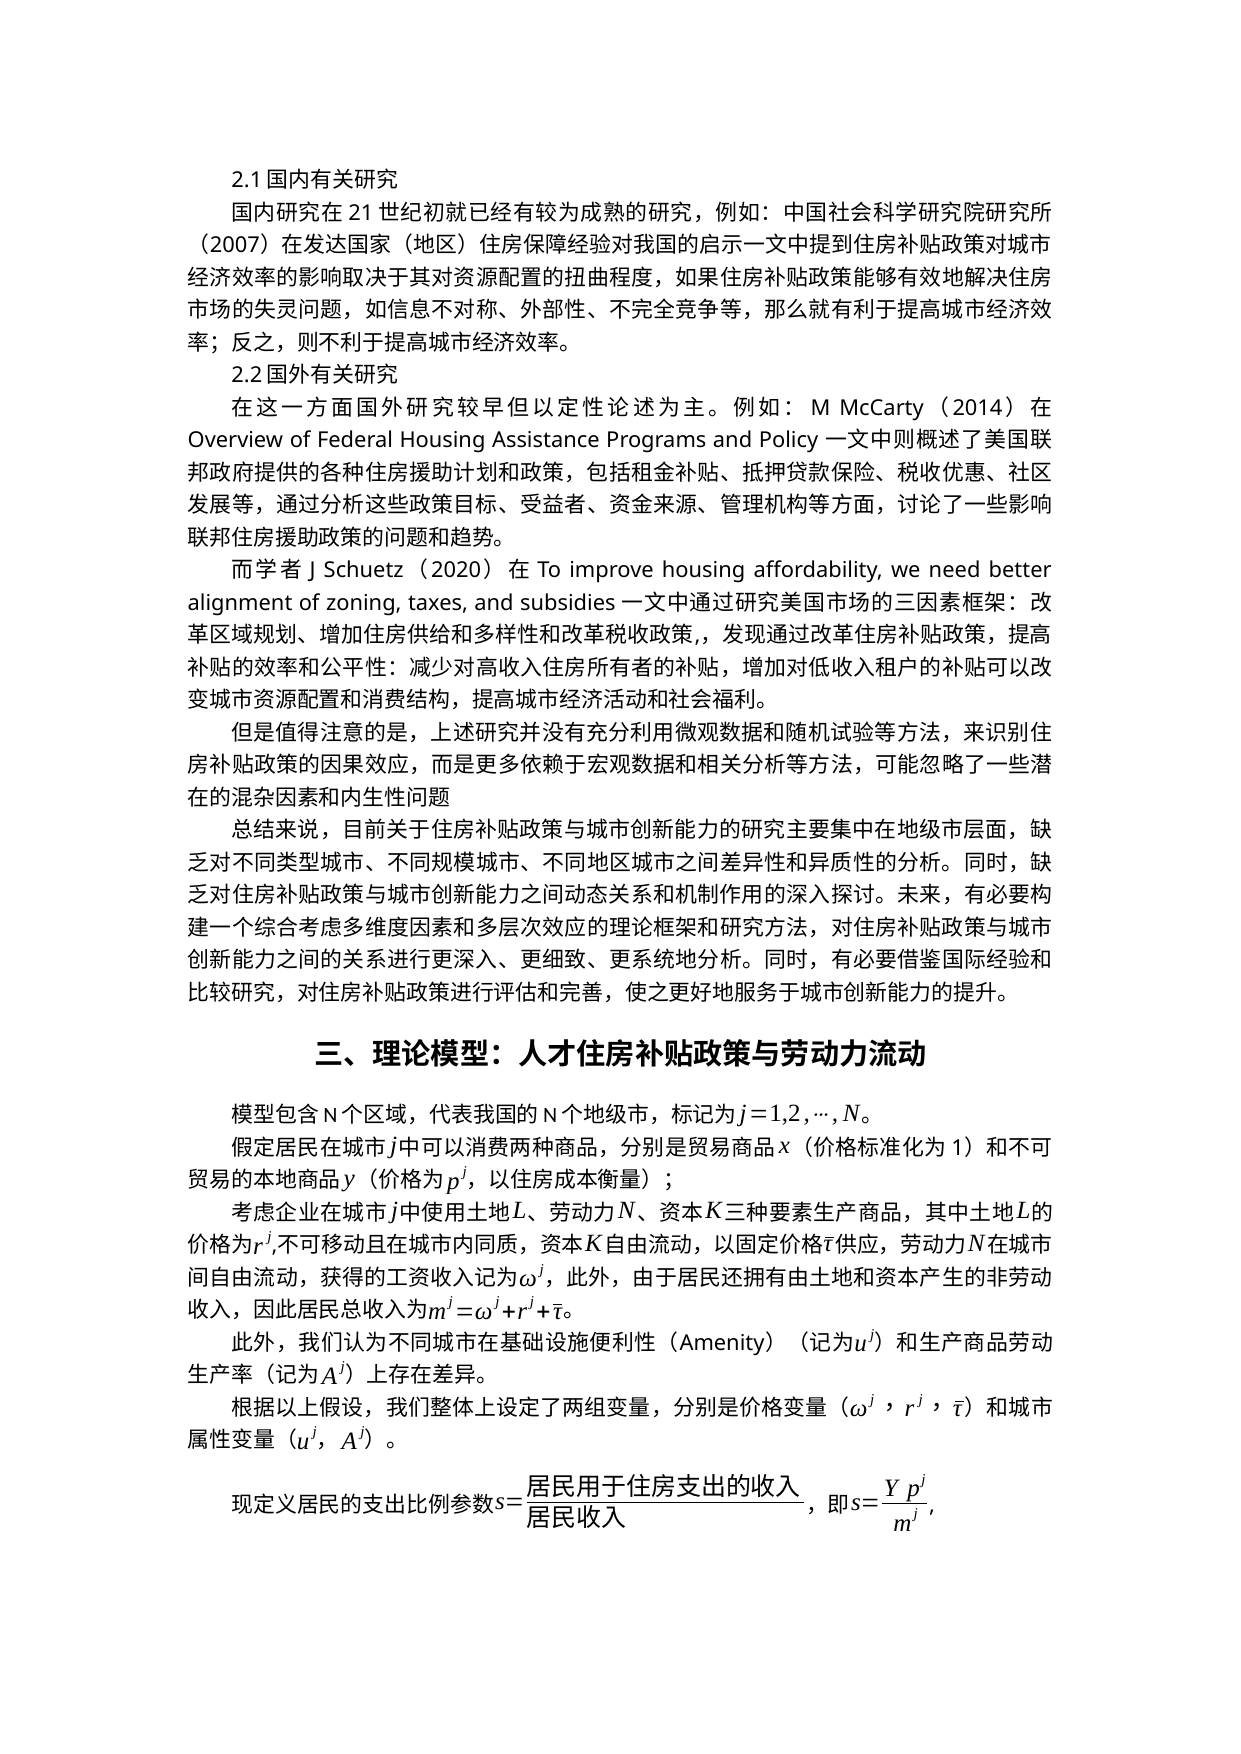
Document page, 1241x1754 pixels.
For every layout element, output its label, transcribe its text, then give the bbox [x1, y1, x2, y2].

text 考虑企业在城市中使用土地、劳动力、资本三种要素生产商品，其中土地的价格为,不可移动且在城市内同质，资本自由流动，以固定价格供应，劳动力在城市间自由流动，获得的工资收入记为，此外，由于居民还拥有由土地和资本产生的非劳动收入，因此居民总收入为。 [187, 1194, 1053, 1324]
list 理论模型：人才住房补贴政策与劳动力流动 [209, 1019, 1031, 1084]
text 此外，我们认为不同城市在基础设施便利性（Amenity）（记为）和生产商品劳动生产率（记为）上存在差异。 [187, 1324, 1053, 1389]
text 但是值得注意的是，上述研究并没有充分利用微观数据和随机试验等方法，来识别住房补贴政策的因果效应，而是更多依赖于宏观数据和相关分析等方法，可能忽略了一些潜在的混杂因素和内生性问题 [187, 714, 1053, 812]
text 2.2国外有关研究 [187, 357, 1053, 389]
text 国内研究在21世纪初就已经有较为成熟的研究，例如：中国社会科学研究院研究所（2007）在发达国家（地区）住房保障经验对我国的启示一文中提到住房补贴政策对城市经济效率的影响取决于其对资源配置的扭曲程度，如果住房补贴政策能够有效地解决住房市场的失灵问题，如信息不对称、外部性、不完全竞争等，那么就有利于提高城市经济效率；反之，则不利于提高城市经济效率。 [187, 194, 1053, 357]
text 2.1国内有关研究 [187, 162, 1053, 194]
text 而学者J Schuetz（2020）在To improve housing affordability, we need better alignment of zoning, taxes, and subsidies一文中通过研究美国市场的三因素框架：改革区域规划、增加住房供给和多样性和改革税收政策,，发现通过改革住房补贴政策，提高补贴的效率和公平性：减少对高收入住房所有者的补贴，增加对低收入租户的补贴可以改变城市资源配置和消费结构，提高城市经济活动和社会福利。 [187, 552, 1053, 714]
text 模型包含N个区域，代表我国的N个地级市，标记为。 [187, 1097, 1053, 1129]
text 假定居民在城市中可以消费两种商品，分别是贸易商品（价格标准化为1）和不可贸易的本地商品（价格为，以住房成本衡量）； [187, 1129, 1053, 1194]
text 总结来说，目前关于住房补贴政策与城市创新能力的研究主要集中在地级市层面，缺乏对不同类型城市、不同规模城市、不同地区城市之间差异性和异质性的分析。同时，缺乏对住房补贴政策与城市创新能力之间动态关系和机制作用的深入探讨。未来，有必要构建一个综合考虑多维度因素和多层次效应的理论框架和研究方法，对住房补贴政策与城市创新能力之间的关系进行更深入、更细致、更系统地分析。同时，有必要借鉴国际经验和比较研究，对住房补贴政策进行评估和完善，使之更好地服务于城市创新能力的提升。 [187, 812, 1053, 1007]
text 现定义居民的支出比例参数，即, [187, 1454, 1053, 1552]
text 在这一方面国外研究较早但以定性论述为主。例如：M McCarty（2014）在Overview of Federal Housing Assistance Programs and Policy一文中则概述了美国联邦政府提供的各种住房援助计划和政策，包括租金补贴、抵押贷款保险、税收优惠、社区发展等，通过分析这些政策目标、受益者、资金来源、管理机构等方面，讨论了一些影响联邦住房援助政策的问题和趋势。 [187, 389, 1053, 552]
text 根据以上假设，我们整体上设定了两组变量，分别是价格变量（）和城市属性变量（，）。 [187, 1389, 1053, 1454]
